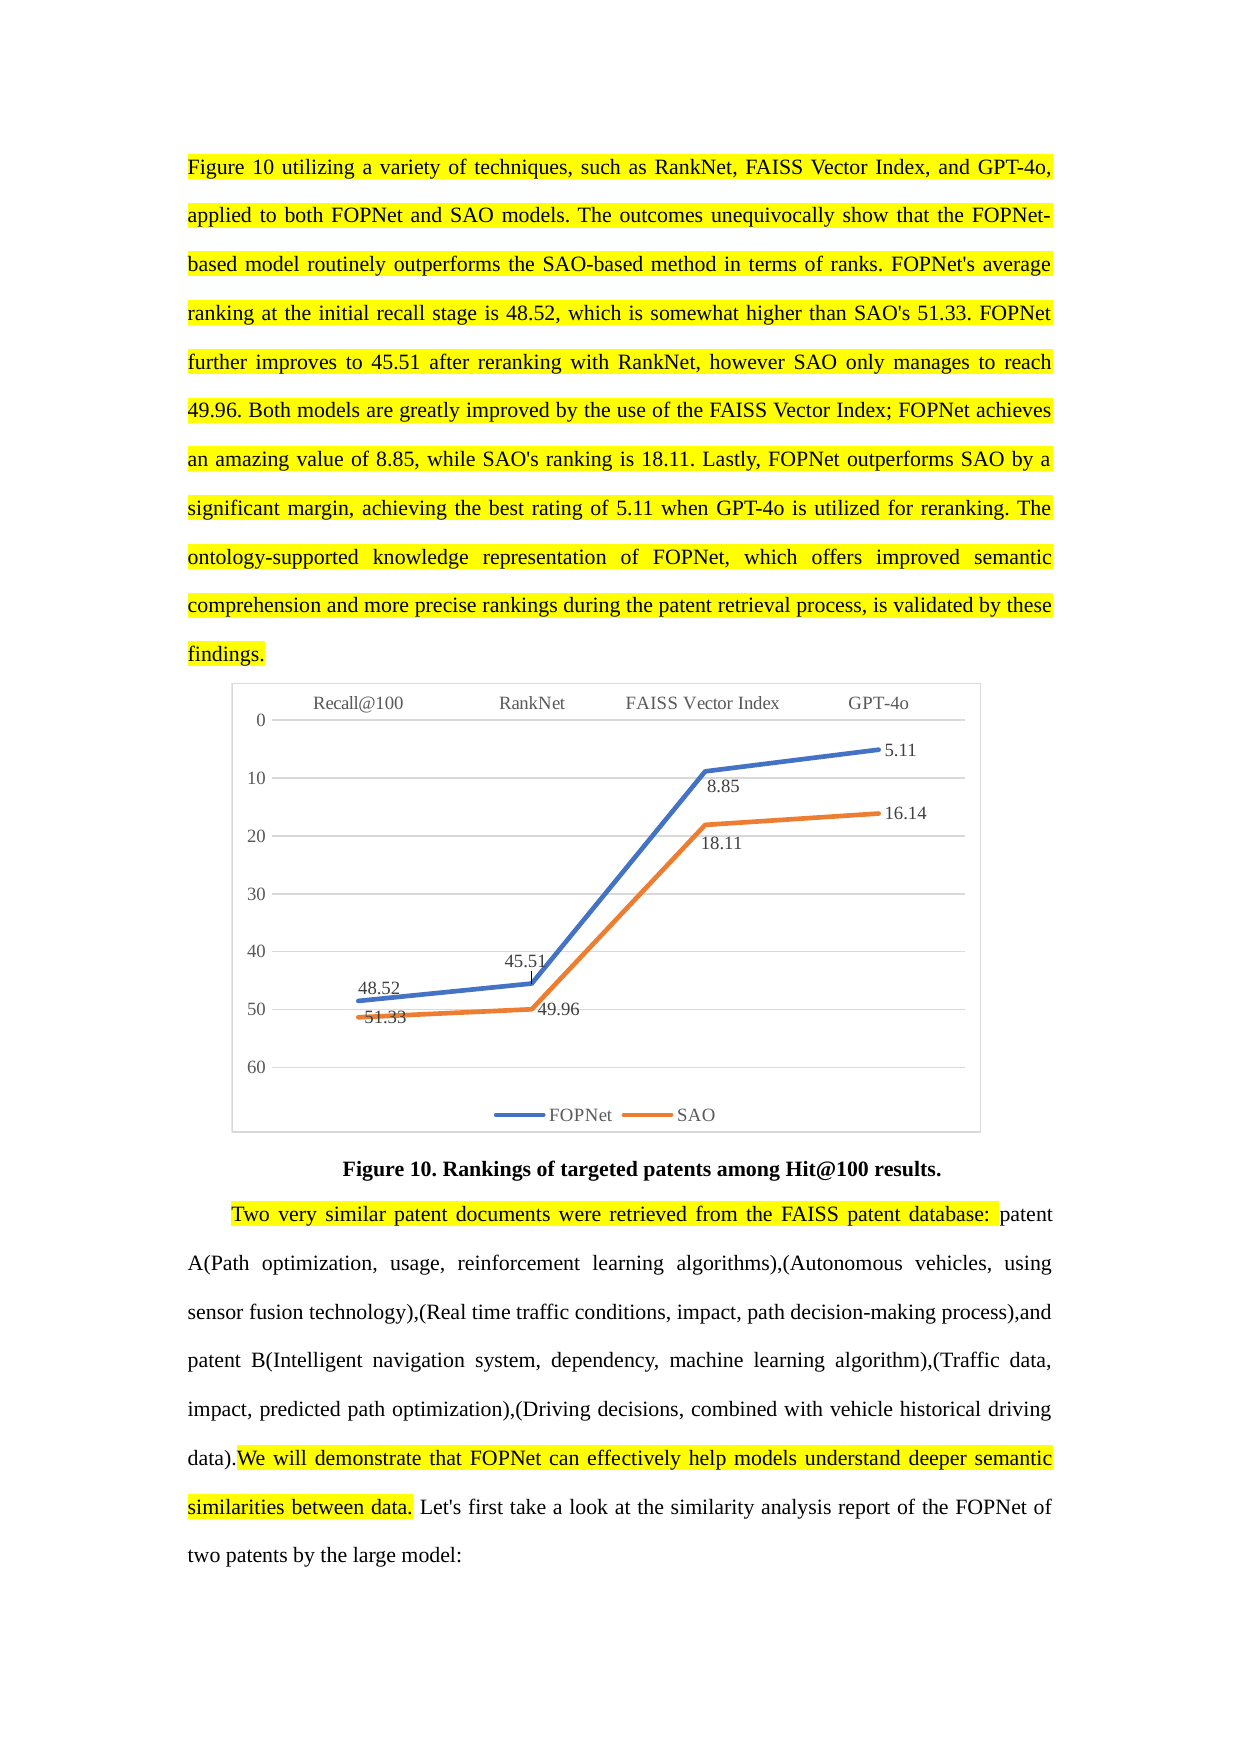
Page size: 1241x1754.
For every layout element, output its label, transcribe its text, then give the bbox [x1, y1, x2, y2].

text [187, 150, 1053, 256]
text Two very similar patent documents were retrieved from the FAISS patent database: patent A(Path optimization, usage, reinforcement learning algorithms),(Autonomous vehicles, using sensor fusion technology),(Real time traffic conditions, impact, path decision-making process),and patent B(Intelligent navigation system, dependency, machine learning algorithm),(Traffic data, impact, predicted path optimization),(Driving decisions, combined with vehicle historical driving data).We will demonstrate that FOPNet can effectively help models understand deeper semantic similarities between data. Let's first take a look at the similarity analysis report of the FOPNet of two patents by the large model: [187, 1198, 1053, 1571]
text Figure 10. Rankings of targeted patents among Hit@100 results. [187, 1152, 1053, 1185]
